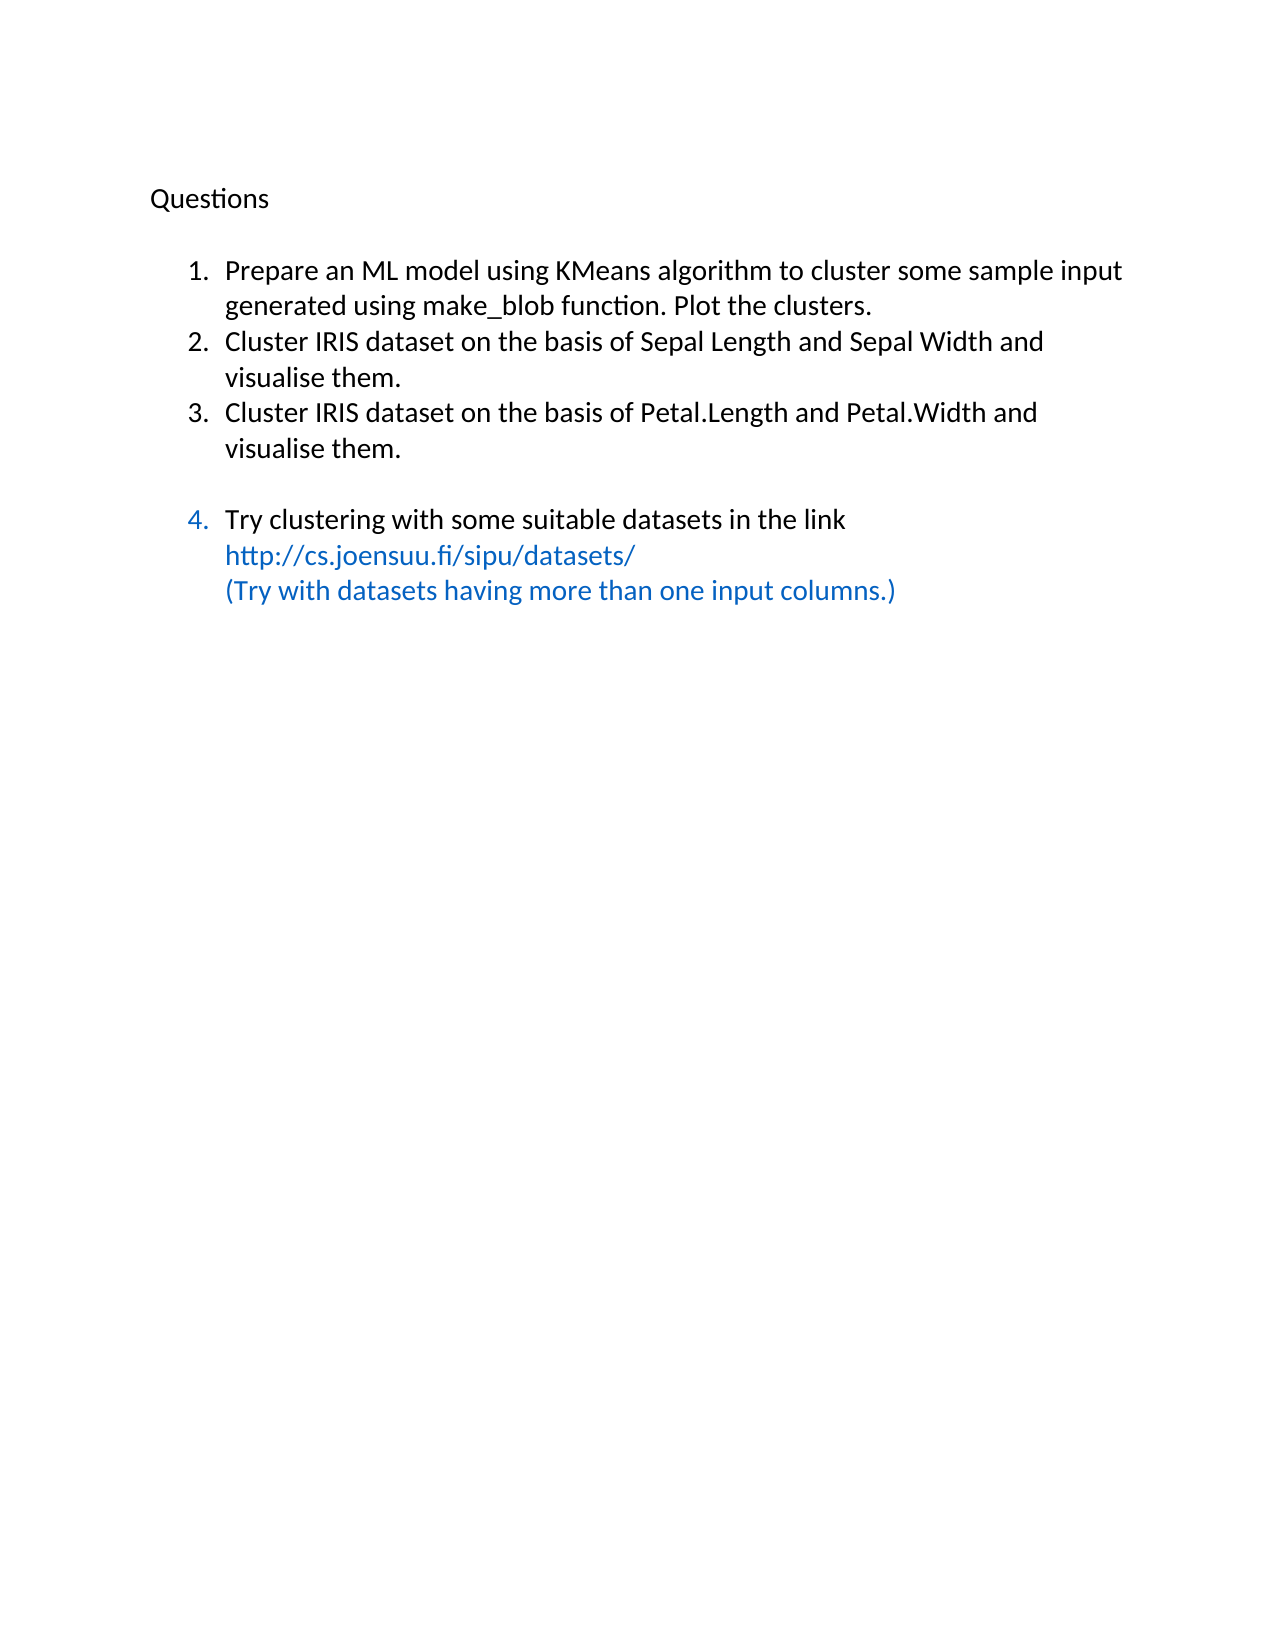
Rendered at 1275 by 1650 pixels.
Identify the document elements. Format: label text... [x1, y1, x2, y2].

text (Try with datasets having more than one input columns.) [150, 572, 1125, 608]
list Try clustering with some suitable datasets in the link http://cs.joensuu.fi/sipu/datasets/ [187, 501, 1125, 572]
list Cluster IRIS dataset on the basis of Petal.Length and Petal.Width and visualise them. [187, 394, 1125, 466]
list Cluster IRIS dataset on the basis of Sepal Length and Sepal Width and visualise them. [187, 323, 1125, 394]
list Prepare an ML model using KMeans algorithm to cluster some sample input generated using make_blob function. Plot the clusters. [187, 252, 1125, 323]
text Questions [150, 181, 1125, 216]
